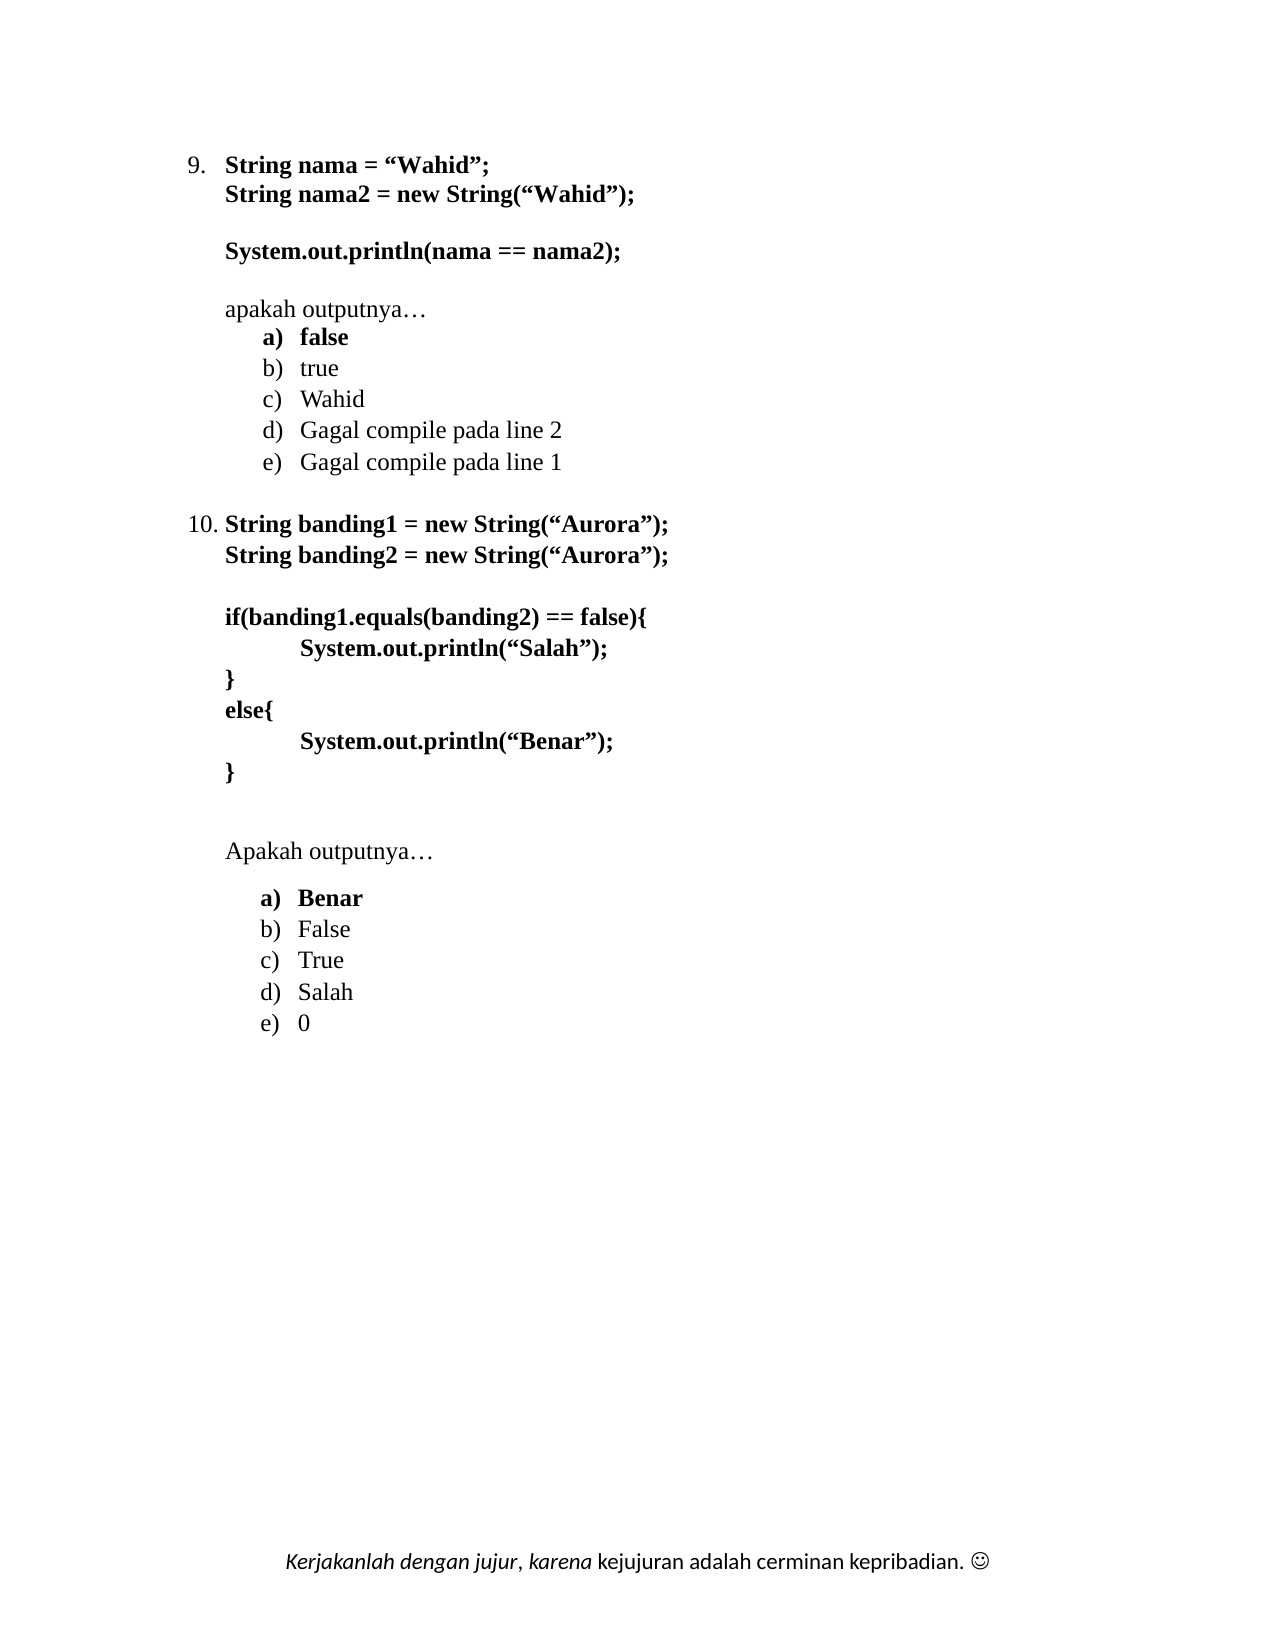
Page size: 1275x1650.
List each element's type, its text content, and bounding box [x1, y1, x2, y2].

list String banding2 = new String(“Aurora”); [225, 540, 1125, 568]
list False [260, 914, 1125, 943]
list apakah outputnya… [225, 294, 1125, 322]
list Gagal compile pada line 1 [262, 447, 1125, 475]
list True [260, 946, 1125, 974]
list System.out.println(nama == nama2); [225, 236, 1125, 265]
list String nama = “Wahid”; [187, 150, 1125, 179]
list Salah [260, 977, 1125, 1005]
list System.out.println(“Benar”); [225, 726, 1125, 755]
list else{ [225, 695, 1125, 724]
list } [225, 757, 1125, 786]
list Benar [260, 883, 1125, 912]
list false [262, 322, 1125, 351]
list String nama2 = new String(“Wahid”); [225, 179, 1125, 207]
list if(banding1.equals(banding2) == false){ [225, 602, 1125, 631]
list String banding1 = new String(“Aurora”); [187, 509, 1125, 537]
list true [262, 353, 1125, 382]
list } [225, 664, 1125, 693]
list Gagal compile pada line 2 [262, 416, 1125, 444]
list Wahid [262, 384, 1125, 413]
text Apakah outputnya… [150, 836, 1125, 864]
list System.out.println(“Salah”); [225, 633, 1125, 662]
list 0 [260, 1008, 1125, 1036]
